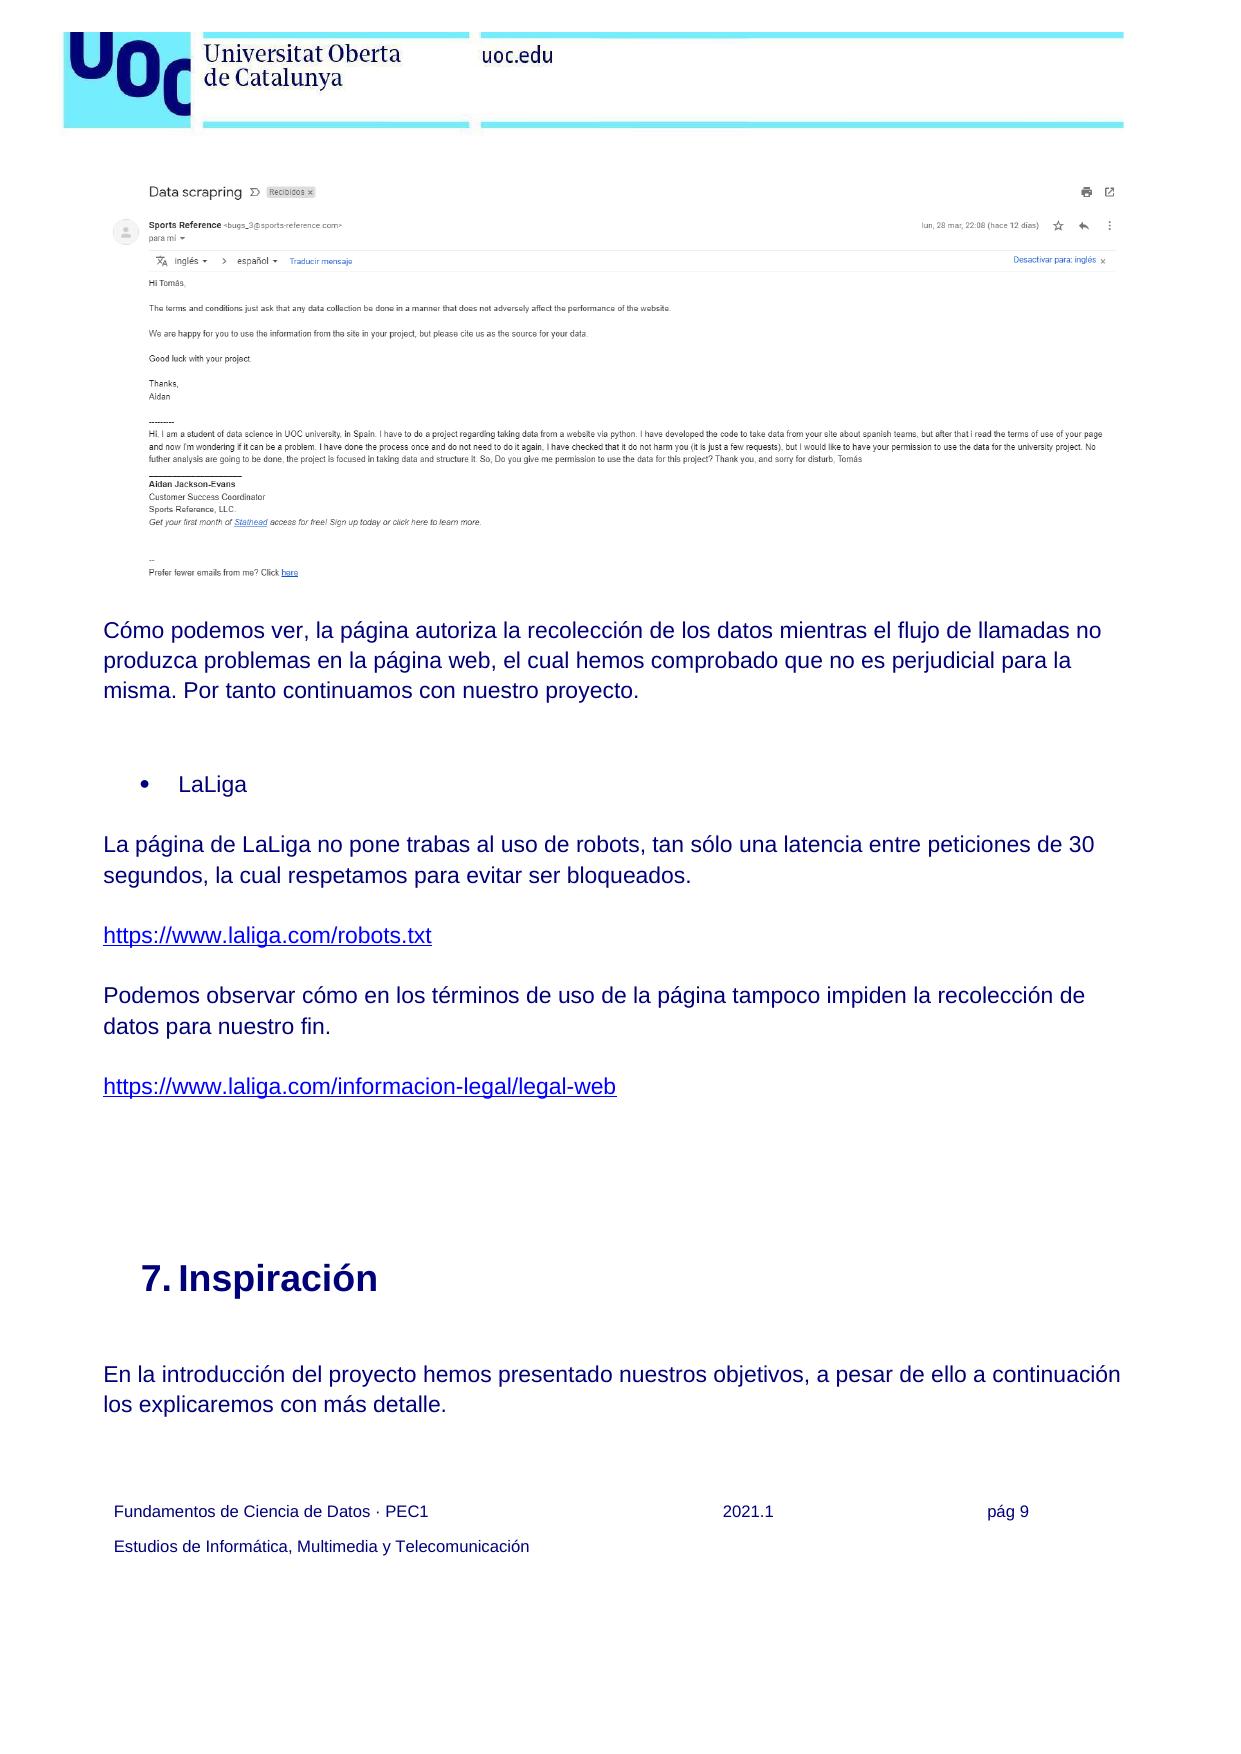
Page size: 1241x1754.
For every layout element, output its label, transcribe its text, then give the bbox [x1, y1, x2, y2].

list Podemos observar cómo en los términos de uso de la página tampoco impiden la recolección de datos para nuestro fin. [103, 982, 1122, 1039]
text Cómo podemos ver, la página autoriza la recolección de los datos mientras el flujo de llamadas no produzca problemas en la página web, el cual hemos comprobado que no es perjudicial para la misma. Por tanto continuamos con nuestro proyecto. [103, 617, 1122, 703]
list https://www.laliga.com/robots.txt [103, 922, 1122, 948]
picture [103, 177, 1123, 597]
list La página de LaLiga no pone trabas al uso de robots, tan sólo una latencia entre peticiones de 30 segundos, la cual respetamos para evitar ser bloqueados. [103, 831, 1122, 888]
list LaLiga [141, 771, 1122, 797]
picture [57, 32, 1124, 136]
text En la introducción del proyecto hemos presentado nuestros objetivos, a pesar de ello a continuación los explicaremos con más detalle. [103, 1361, 1122, 1418]
subtitle Inspiración [141, 1256, 1122, 1299]
list https://www.laliga.com/informacion-legal/legal-web [103, 1073, 1122, 1099]
